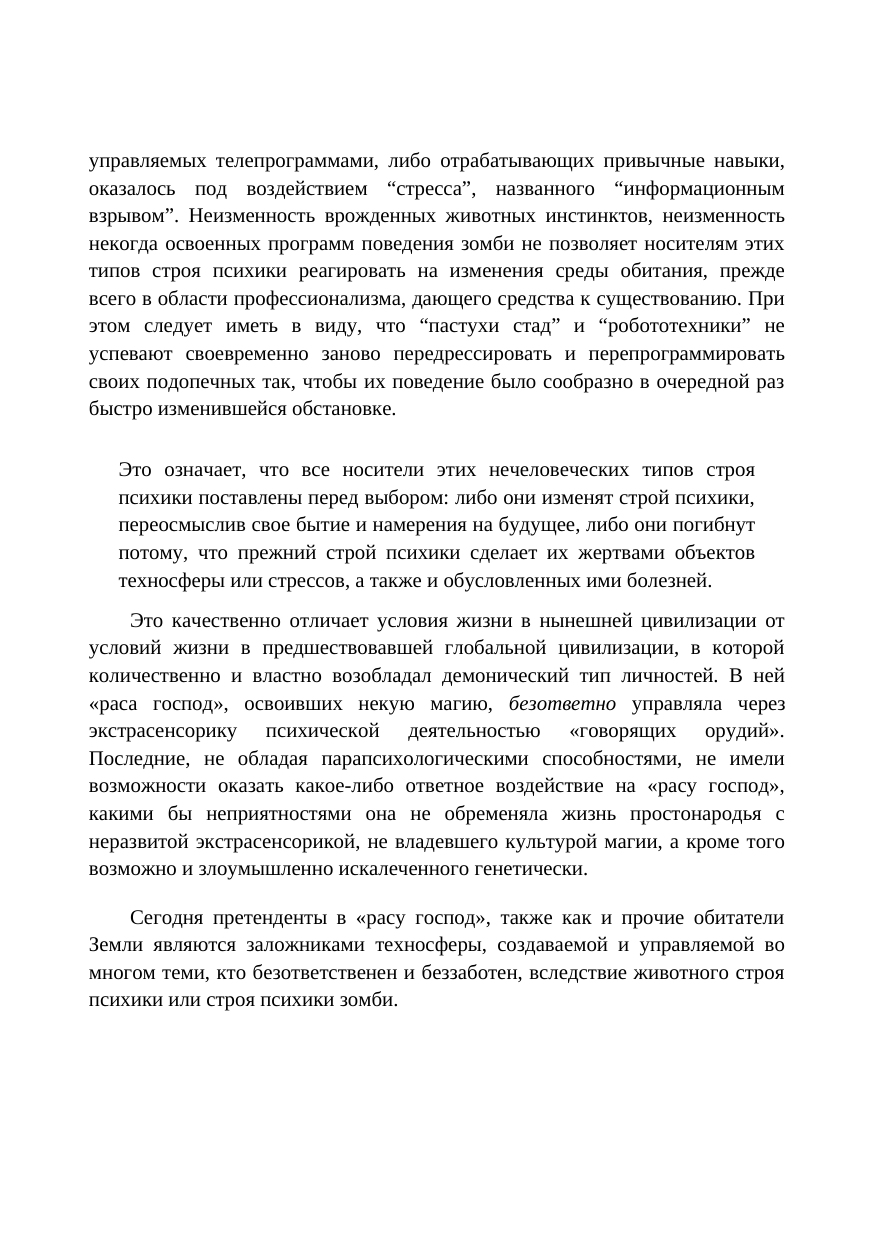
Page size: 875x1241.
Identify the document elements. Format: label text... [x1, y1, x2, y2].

list Это означает, что все носители этих нечеловеческих типов строя психики поставлены перед выбором: либо они изменят строй психики, переосмыслив свое бытие и намерения на будущее, либо они погибнут потому, что прежний строй психики сделает их жертвами объектов техносферы или стрессов, а также и обусловленных ими болезней. [118, 457, 756, 592]
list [89, 148, 785, 420]
list Это качественно отличает условия жизни в нынешней цивилизации от условий жизни в предшествовавшей глобальной цивилизации, в которой количественно и властно возобладал демонический тип личностей. В ней «раса господ», освоивших некую магию, безответно управляла через экстрасенсорику психической деятельностью «говорящих орудий». Последние, не обладая парапсихологическими способностями, не имели возможности оказать какое-либо ответное воздействие на «расу господ», какими бы неприятностями она не обременяла жизнь простонародья с неразвитой экстрасенсорикой, не владевшего культурой магии, а кроме того возможно и злоумышленно искалеченного генетически. [89, 608, 785, 880]
list Сегодня претенденты в «расу господ», также как и прочие обитатели Земли являются заложниками техносферы, создаваемой и управляемой во многом теми, кто безответственен и беззаботен, вследствие животного строя психики или строя психики зомби. [89, 904, 785, 1011]
